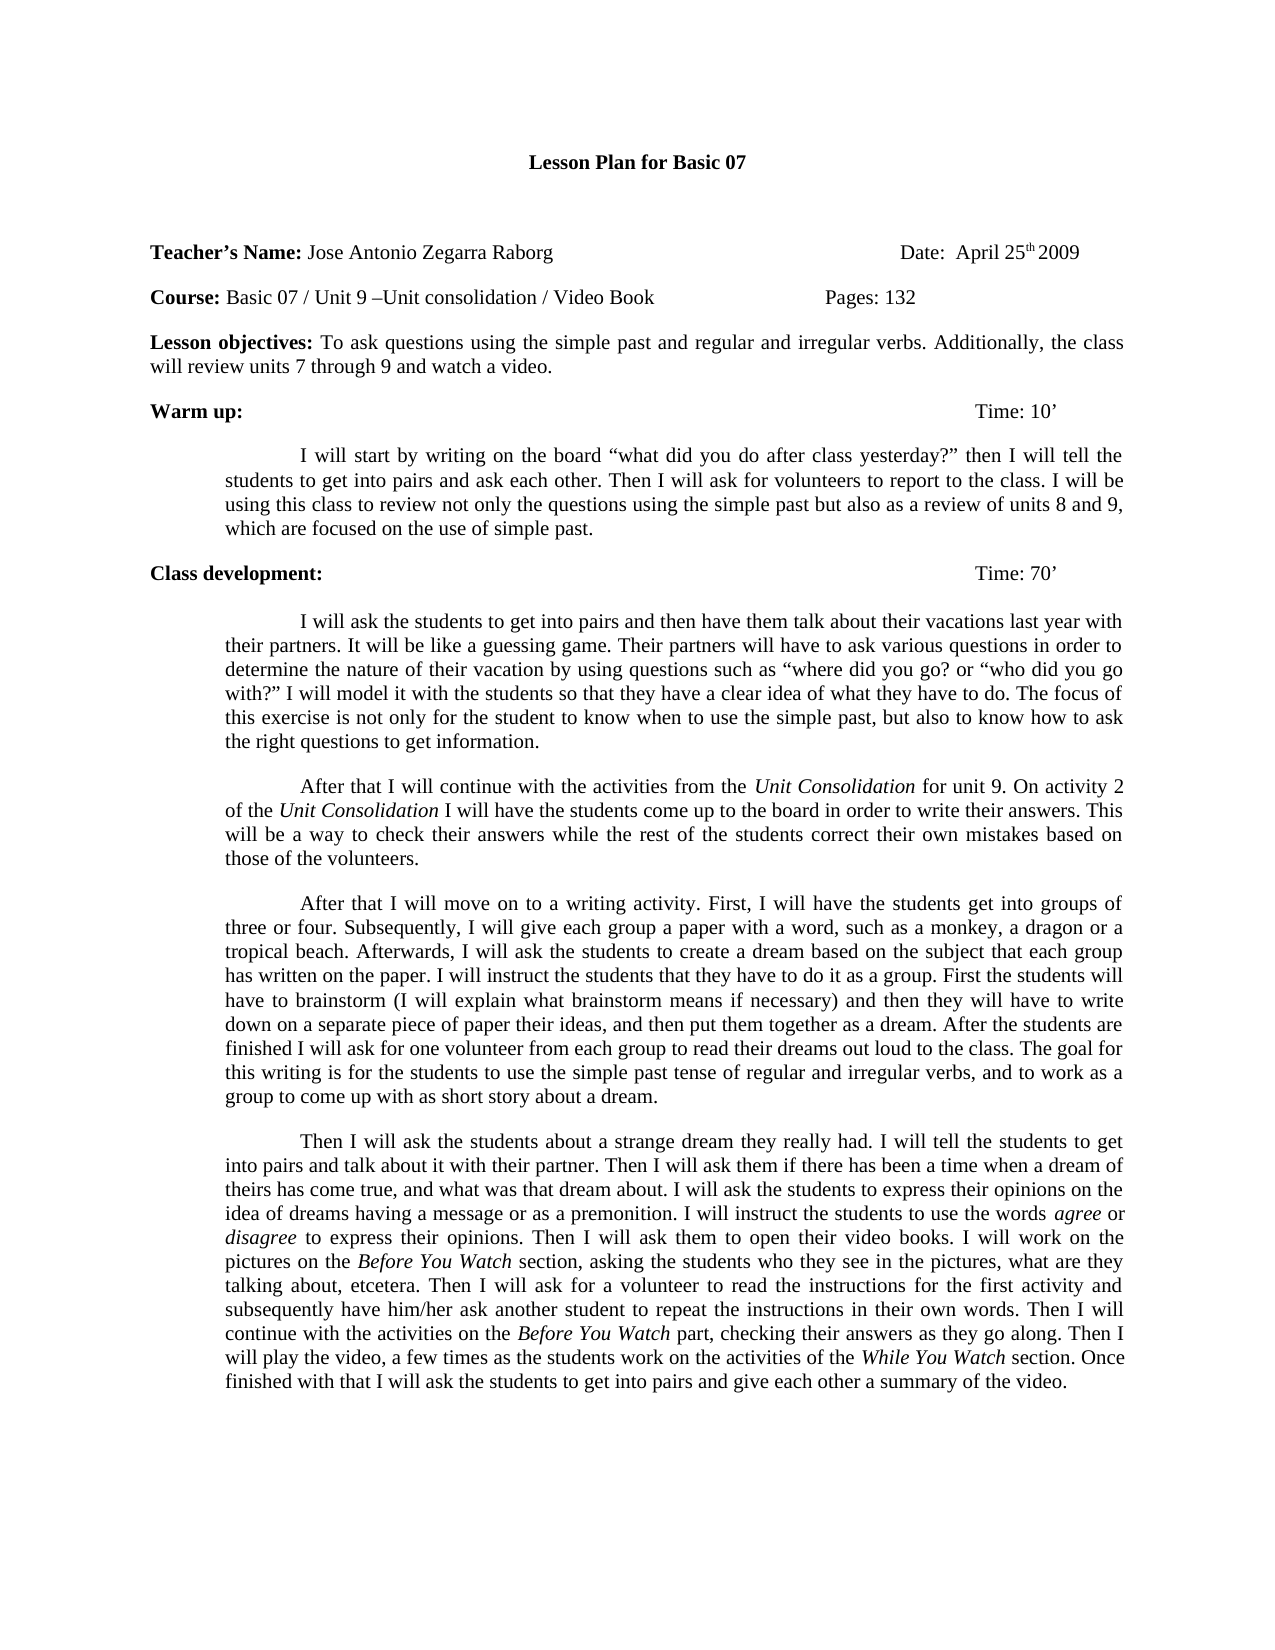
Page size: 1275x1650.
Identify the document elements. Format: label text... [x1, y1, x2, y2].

text Then I will ask the students about a strange dream they really had. I will tell the students to get into pairs and talk about it with their partner. Then I will ask them if there has been a time when a dream of theirs has come true, and what was that dream about. I will ask the students to express their opinions on the idea of dreams having a message or as a premonition. I will instruct the students to use the words agree or disagree to express their opinions. Then I will ask them to open their video books. I will work on the pictures on the Before You Watch section, asking the students who they see in the pictures, what are they talking about, etcetera. Then I will ask for a volunteer to read the instructions for the first activity and subsequently have him/her ask another student to repeat the instructions in their own words. Then I will continue with the activities on the Before You Watch part, checking their answers as they go along. Then I will play the video, a few times as the students work on the activities of the While You Watch section. Once finished with that I will ask the students to get into pairs and give each other a summary of the video. [225, 1129, 1125, 1393]
text Warm up: Time: 10’ [150, 398, 1125, 423]
text I will start by writing on the board “what did you do after class yesterday?” then I will tell the students to get into pairs and ask each other. Then I will ask for volunteers to report to the class. I will be using this class to review not only the questions using the simple past but also as a review of units 8 and 9, which are focused on the use of simple past. [225, 443, 1125, 540]
text Teacher’s Name: Jose Antonio Zegarra Raborg Date: April 25th 2009 [150, 240, 1125, 264]
text I will ask the students to get into pairs and then have them talk about their vacations last year with their partners. It will be like a guessing game. Their partners will have to ask various questions in order to determine the nature of their vacation by using questions such as “where did you go? or “who did you go with?” I will model it with the students so that they have a clear idea of what they have to do. The focus of this exercise is not only for the student to know when to use the simple past, but also to know how to ask the right questions to get information. [225, 609, 1125, 753]
text Course: Basic 07 / Unit 9 –Unit consolidation / Video Book Pages: 132 [150, 285, 1125, 309]
text Lesson objectives: To ask questions using the simple past and regular and irregular verbs. Additionally, the class will review units 7 through 9 and watch a video. [150, 329, 1125, 378]
text After that I will continue with the activities from the Unit Consolidation for unit 9. On activity 2 of the Unit Consolidation I will have the students come up to the board in order to write their answers. This will be a way to check their answers while the rest of the students correct their own mistakes based on those of the volunteers. [225, 774, 1125, 870]
text Class development: Time: 70’ [150, 561, 1125, 584]
text Lesson Plan for Basic 07 [150, 150, 1125, 174]
text After that I will move on to a writing activity. First, I will have the students get into groups of three or four. Subsequently, I will give each group a paper with a word, such as a monkey, a dragon or a tropical beach. Afterwards, I will ask the students to create a dream based on the subject that each group has written on the paper. I will instruct the students that they have to do it as a group. First the students will have to brainstorm (I will explain what brainstorm means if necessary) and then they will have to write down on a separate piece of paper their ideas, and then put them together as a dream. After the students are finished I will ask for one volunteer from each group to read their dreams out loud to the class. The goal for this writing is for the students to use the simple past tense of regular and irregular verbs, and to work as a group to come up with as short story about a dream. [225, 891, 1125, 1108]
